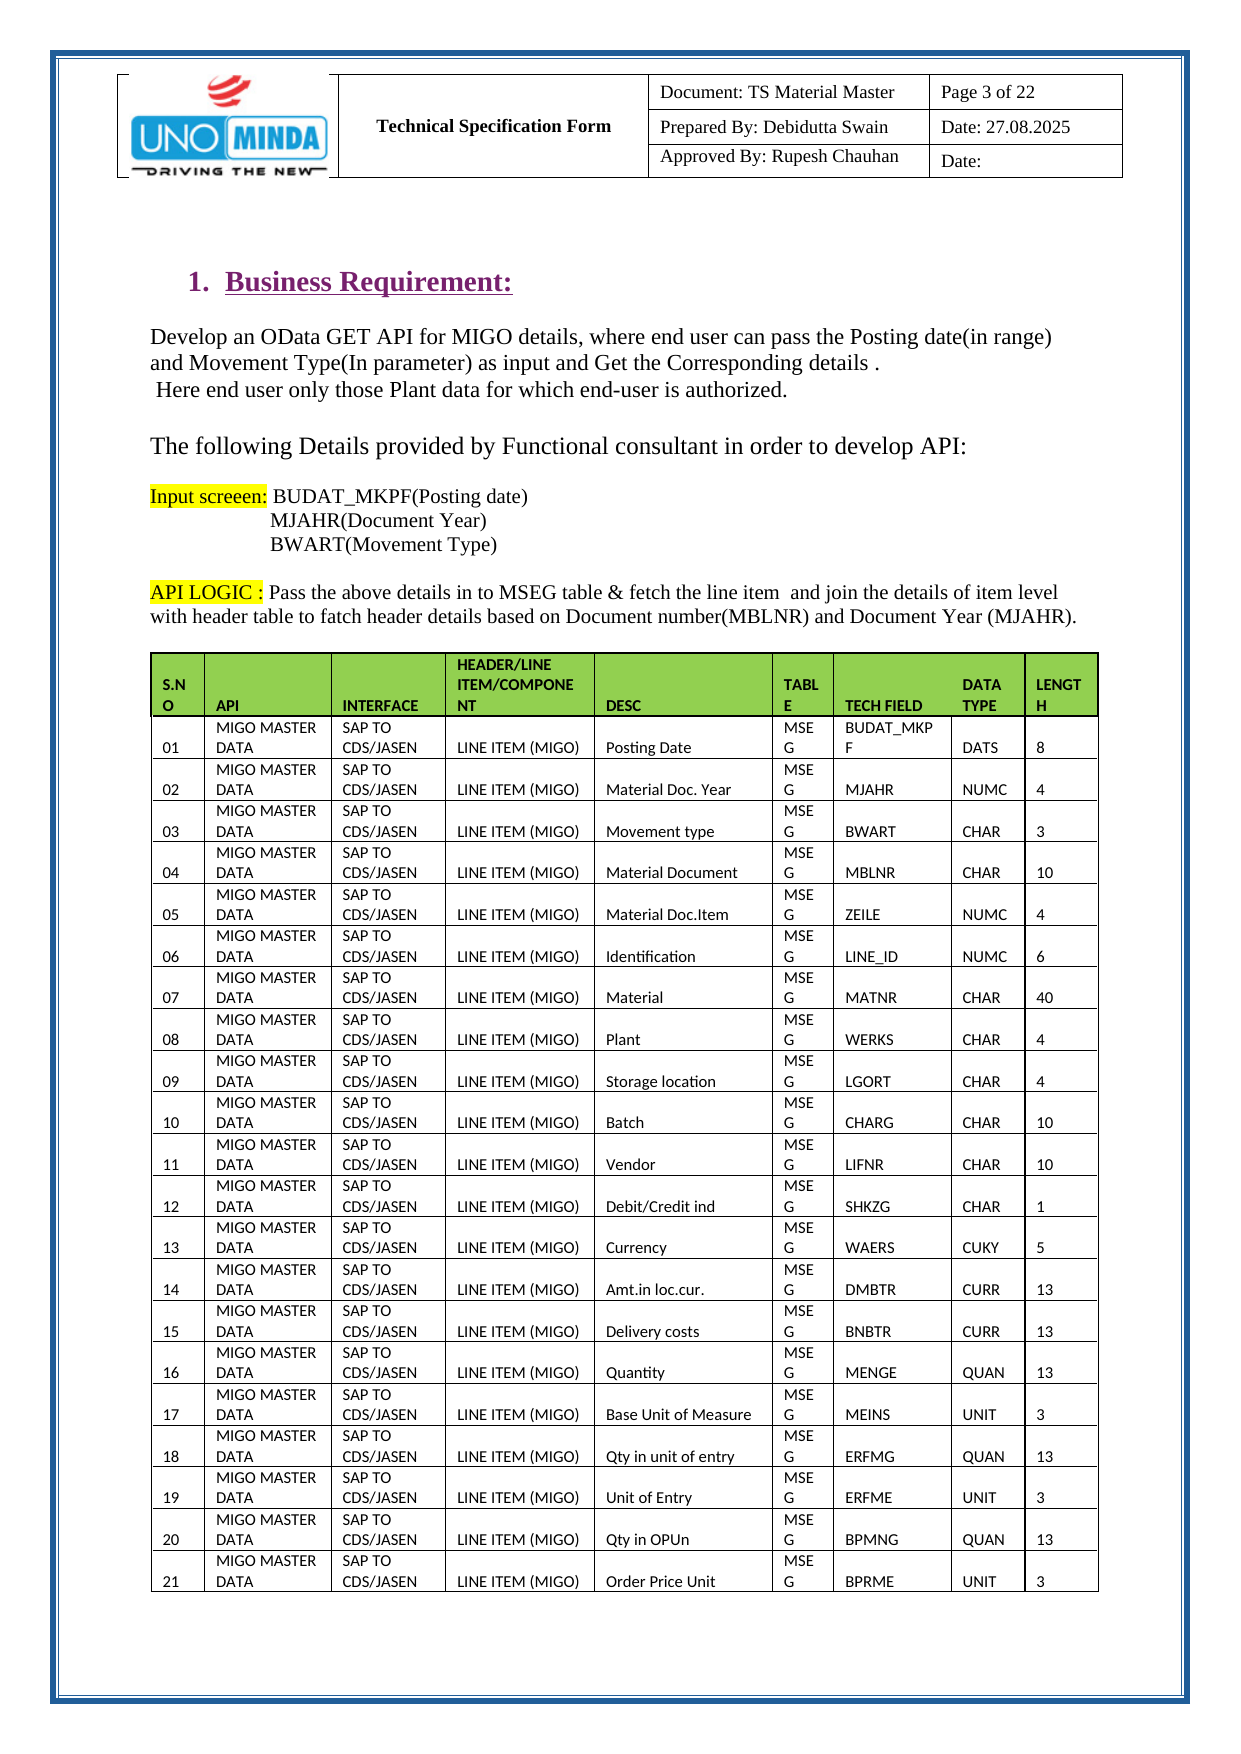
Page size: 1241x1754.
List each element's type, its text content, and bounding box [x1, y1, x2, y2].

table_cell NUMC [952, 759, 1024, 799]
table_cell CHAR [952, 801, 1024, 841]
table_cell LINE ITEM (MIGO) [446, 926, 594, 966]
table_header DATA TYPE [951, 654, 1024, 715]
table_cell DATS [952, 717, 1024, 758]
table_cell CHAR [952, 842, 1024, 883]
table_cell QUAN [952, 1426, 1024, 1466]
table_cell BPRME [834, 1551, 951, 1591]
table_cell WERKS [834, 1009, 951, 1049]
table_cell DMBTR [834, 1259, 951, 1299]
table_header INTERFACE [332, 654, 445, 715]
table_cell LINE ITEM (MIGO) [446, 1092, 594, 1133]
text API LOGIC : Pass the above details in to MSEG table & fetch the line item and join the details of item level with header table to fatch header details based on Document number(MBLNR) and Document Year (MJAHR). [150, 580, 1090, 628]
table_cell LINE ITEM (MIGO) [446, 1384, 594, 1424]
table_cell CHAR [952, 1176, 1024, 1216]
table_cell CURR [952, 1301, 1024, 1341]
table_cell CHAR [952, 1134, 1024, 1174]
table_cell SAP TO CDS/JASEN [332, 967, 445, 1008]
table_cell ERFMG [834, 1426, 951, 1466]
table_cell MSEG [773, 967, 833, 1008]
table_cell MSEG [773, 717, 833, 758]
table_cell UNIT [952, 1551, 1024, 1591]
table_cell 10 [1026, 1091, 1098, 1133]
table_header HEADER/LINE ITEM/COMPONENT [446, 654, 594, 715]
table_cell QUAN [952, 1342, 1024, 1383]
table_cell 1 [1026, 1175, 1098, 1216]
table_cell MIGO MASTER DATA [205, 1342, 331, 1383]
table_cell Delivery costs [595, 1301, 772, 1341]
text BWART(Movement Type) [150, 532, 1090, 556]
table_cell Qty in unit of entry [595, 1426, 772, 1466]
table_cell CURR [952, 1259, 1024, 1299]
table_cell MSEG [773, 1176, 833, 1216]
table_cell SAP TO CDS/JASEN [332, 1551, 445, 1591]
table_cell SAP TO CDS/JASEN [332, 842, 445, 883]
table_cell NUMC [952, 926, 1024, 966]
table_cell LINE ITEM (MIGO) [446, 967, 594, 1008]
table_cell CUKY [952, 1217, 1024, 1258]
table_cell 08 [152, 1009, 204, 1049]
table_cell MSEG [773, 1342, 833, 1383]
table_cell MIGO MASTER DATA [205, 1426, 331, 1466]
table_cell LINE ITEM (MIGO) [446, 1259, 594, 1299]
table_cell LIFNR [834, 1134, 951, 1174]
table_cell 01 [152, 716, 204, 758]
table_cell MIGO MASTER DATA [205, 1134, 331, 1174]
table_cell Material Document [595, 842, 772, 883]
table_cell 17 [152, 1384, 204, 1424]
table_cell Currency [595, 1217, 772, 1258]
table_cell Amt.in loc.cur. [595, 1259, 772, 1299]
table_cell MSEG [773, 801, 833, 841]
table_cell 14 [152, 1259, 204, 1299]
table_cell ZEILE [834, 884, 951, 924]
table_header TABLE [773, 654, 833, 715]
table_cell MSEG [773, 926, 833, 966]
table_cell Qty in OPUn [595, 1509, 772, 1549]
table_cell Movement type [595, 801, 772, 841]
table_cell SAP TO CDS/JASEN [332, 759, 445, 799]
table_cell BWART [834, 801, 951, 841]
table_cell 06 [152, 926, 204, 966]
table_cell CHAR [952, 1009, 1024, 1049]
table_cell 11 [152, 1134, 204, 1174]
table_cell SAP TO CDS/JASEN [332, 1301, 445, 1341]
table_cell LINE ITEM (MIGO) [446, 1134, 594, 1174]
table_cell SAP TO CDS/JASEN [332, 1259, 445, 1299]
table_cell 05 [152, 884, 204, 924]
table_cell LINE ITEM (MIGO) [446, 1426, 594, 1466]
table_cell MIGO MASTER DATA [205, 1467, 331, 1508]
table_cell BNBTR [834, 1301, 951, 1341]
table_cell Posting Date [595, 717, 772, 758]
picture [129, 74, 329, 178]
table_cell MSEG [773, 1384, 833, 1424]
table_cell Material Doc.Item [595, 884, 772, 924]
table_cell ERFME [834, 1467, 951, 1508]
table_cell Base Unit of Measure [595, 1384, 772, 1424]
table_cell 3 [1026, 1550, 1098, 1591]
table_cell 10 [152, 1092, 204, 1133]
table_cell 04 [152, 842, 204, 883]
table_cell SAP TO CDS/JASEN [332, 1426, 445, 1466]
table_cell LINE ITEM (MIGO) [446, 759, 594, 799]
table_cell LINE ITEM (MIGO) [446, 801, 594, 841]
table_cell Quantity [595, 1342, 772, 1383]
table_cell MIGO MASTER DATA [205, 1009, 331, 1049]
table_cell Order Price Unit [595, 1551, 772, 1591]
table_cell 21 [152, 1551, 204, 1591]
table_cell MSEG [773, 1009, 833, 1049]
table_cell MIGO MASTER DATA [205, 1217, 331, 1258]
text Input screeen: BUDAT_MKPF(Posting date) [267, 484, 1090, 508]
text The following Details provided by Functional consultant in order to develop API: [150, 431, 1090, 460]
table_cell SAP TO CDS/JASEN [332, 1217, 445, 1258]
table_cell 8 [1026, 717, 1098, 758]
table_cell 13 [1026, 1300, 1098, 1341]
table_cell MIGO MASTER DATA [205, 1301, 331, 1341]
table_cell UNIT [952, 1467, 1024, 1508]
table_header LENGTH [1026, 654, 1097, 715]
table_cell MENGE [834, 1342, 951, 1383]
table_cell SAP TO CDS/JASEN [332, 1134, 445, 1174]
table_cell 13 [1026, 1258, 1098, 1299]
table_cell Debit/Credit ind [595, 1176, 772, 1216]
table_cell Batch [595, 1092, 772, 1133]
table_cell MIGO MASTER DATA [205, 884, 331, 924]
table_cell MIGO MASTER DATA [205, 759, 331, 799]
table_cell SAP TO CDS/JASEN [332, 1009, 445, 1049]
table_cell 15 [152, 1301, 204, 1341]
table_cell MSEG [773, 1301, 833, 1341]
table_cell 4 [1026, 883, 1098, 924]
table_cell MSEG [773, 1509, 833, 1549]
table_cell MJAHR [834, 759, 951, 799]
table_cell 09 [152, 1051, 204, 1091]
table_header TECH FIELD [834, 654, 951, 715]
table_cell MIGO MASTER DATA [205, 1092, 331, 1133]
table_cell MSEG [773, 1467, 833, 1508]
table_cell MSEG [773, 884, 833, 924]
table_cell SAP TO CDS/JASEN [332, 884, 445, 924]
table_cell LINE ITEM (MIGO) [446, 1009, 594, 1049]
table_cell MIGO MASTER DATA [205, 842, 331, 883]
table_cell MIGO MASTER DATA [205, 926, 331, 966]
table_cell SAP TO CDS/JASEN [332, 926, 445, 966]
table_cell MBLNR [834, 842, 951, 883]
table_cell 07 [152, 967, 204, 1008]
table_cell MEINS [834, 1384, 951, 1424]
table_cell MIGO MASTER DATA [205, 717, 331, 758]
table_cell MSEG [773, 1551, 833, 1591]
table_cell MIGO MASTER DATA [205, 1384, 331, 1424]
table_cell SAP TO CDS/JASEN [332, 1051, 445, 1091]
table_cell LINE ITEM (MIGO) [446, 1342, 594, 1383]
table_cell SHKZG [834, 1176, 951, 1216]
table_cell 4 [1026, 1050, 1098, 1091]
table_cell MIGO MASTER DATA [205, 1551, 331, 1591]
table_cell CHAR [952, 1051, 1024, 1091]
table_cell SAP TO CDS/JASEN [332, 717, 445, 758]
table_cell 3 [1026, 1466, 1098, 1508]
table_cell LINE ITEM (MIGO) [446, 1051, 594, 1091]
table_cell LINE ITEM (MIGO) [446, 1217, 594, 1258]
table_cell SAP TO CDS/JASEN [332, 801, 445, 841]
table_cell MSEG [773, 842, 833, 883]
table_cell LINE ITEM (MIGO) [446, 1176, 594, 1216]
table_cell 4 [1026, 758, 1098, 799]
table_cell 03 [152, 801, 204, 841]
table_cell MSEG [773, 1259, 833, 1299]
table_cell MSEG [773, 1217, 833, 1258]
table_cell MIGO MASTER DATA [205, 801, 331, 841]
table_cell SAP TO CDS/JASEN [332, 1342, 445, 1383]
table_cell LINE ITEM (MIGO) [446, 1301, 594, 1341]
table_cell MIGO MASTER DATA [205, 1176, 331, 1216]
table_cell MIGO MASTER DATA [205, 1051, 331, 1091]
table_cell NUMC [952, 884, 1024, 924]
table_cell CHARG [834, 1092, 951, 1133]
table_cell 40 [1026, 966, 1098, 1008]
text Develop an OData GET API for MIGO details, where end user can pass the Posting date(in range) and Movement Type(In parameter) as input and Get the Corresponding details . [150, 323, 1090, 376]
table_cell 3 [1026, 800, 1098, 841]
table_cell MSEG [773, 1134, 833, 1174]
table_cell 6 [1026, 925, 1098, 966]
table_header API [205, 654, 331, 715]
table_cell SAP TO CDS/JASEN [332, 1176, 445, 1216]
table_cell 12 [152, 1176, 204, 1216]
table_cell SAP TO CDS/JASEN [332, 1509, 445, 1549]
table_cell LINE ITEM (MIGO) [446, 1551, 594, 1591]
table_cell MIGO MASTER DATA [205, 967, 331, 1008]
table_cell 13 [1026, 1341, 1098, 1383]
table_cell Unit of Entry [595, 1467, 772, 1508]
table_cell BUDAT_MKPF [834, 717, 951, 758]
table_cell 3 [1026, 1383, 1098, 1424]
table_cell SAP TO CDS/JASEN [332, 1467, 445, 1508]
table_cell 13 [1026, 1508, 1098, 1549]
table_cell 02 [152, 759, 204, 799]
table_cell SAP TO CDS/JASEN [332, 1092, 445, 1133]
table_cell Vendor [595, 1134, 772, 1174]
table_cell CHAR [952, 1092, 1024, 1133]
table_cell MIGO MASTER DATA [205, 1259, 331, 1299]
table_cell 10 [1026, 841, 1098, 883]
table_cell 5 [1026, 1216, 1098, 1258]
table_cell BPMNG [834, 1509, 951, 1549]
table_cell 13 [152, 1217, 204, 1258]
table_cell 20 [152, 1509, 204, 1549]
table_cell 19 [152, 1467, 204, 1508]
table_cell Identification [595, 926, 772, 966]
table_cell MSEG [773, 1426, 833, 1466]
list Business Requirement: [187, 264, 1090, 298]
table_cell 18 [152, 1426, 204, 1466]
table_header DESC [595, 654, 772, 715]
table_cell LINE ITEM (MIGO) [446, 884, 594, 924]
table_cell Material Doc. Year [595, 759, 772, 799]
table_cell LINE ITEM (MIGO) [446, 1467, 594, 1508]
table_cell 13 [1026, 1425, 1098, 1466]
table_cell LINE_ID [834, 926, 951, 966]
table_cell 4 [1026, 1008, 1098, 1049]
table_cell 10 [1026, 1133, 1098, 1174]
table_cell Storage location [595, 1051, 772, 1091]
table_cell LINE ITEM (MIGO) [446, 1509, 594, 1549]
table_cell Material [595, 967, 772, 1008]
table_cell LGORT [834, 1051, 951, 1091]
table_cell WAERS [834, 1217, 951, 1258]
table_cell CHAR [952, 967, 1024, 1008]
table_cell 16 [152, 1342, 204, 1383]
text Here end user only those Plant data for which end-user is authorized. [150, 376, 1090, 402]
text MJAHR(Document Year) [150, 508, 1090, 532]
table_header S.NO [152, 654, 204, 715]
table_cell LINE ITEM (MIGO) [446, 717, 594, 758]
table_cell LINE ITEM (MIGO) [446, 842, 594, 883]
table_cell MIGO MASTER DATA [205, 1509, 331, 1549]
table_cell Plant [595, 1009, 772, 1049]
table_cell MSEG [773, 1092, 833, 1133]
table_cell MSEG [773, 1051, 833, 1091]
table_cell UNIT [952, 1384, 1024, 1424]
table_cell MSEG [773, 759, 833, 799]
table_cell SAP TO CDS/JASEN [332, 1384, 445, 1424]
table_cell MATNR [834, 967, 951, 1008]
table_cell QUAN [952, 1509, 1024, 1549]
